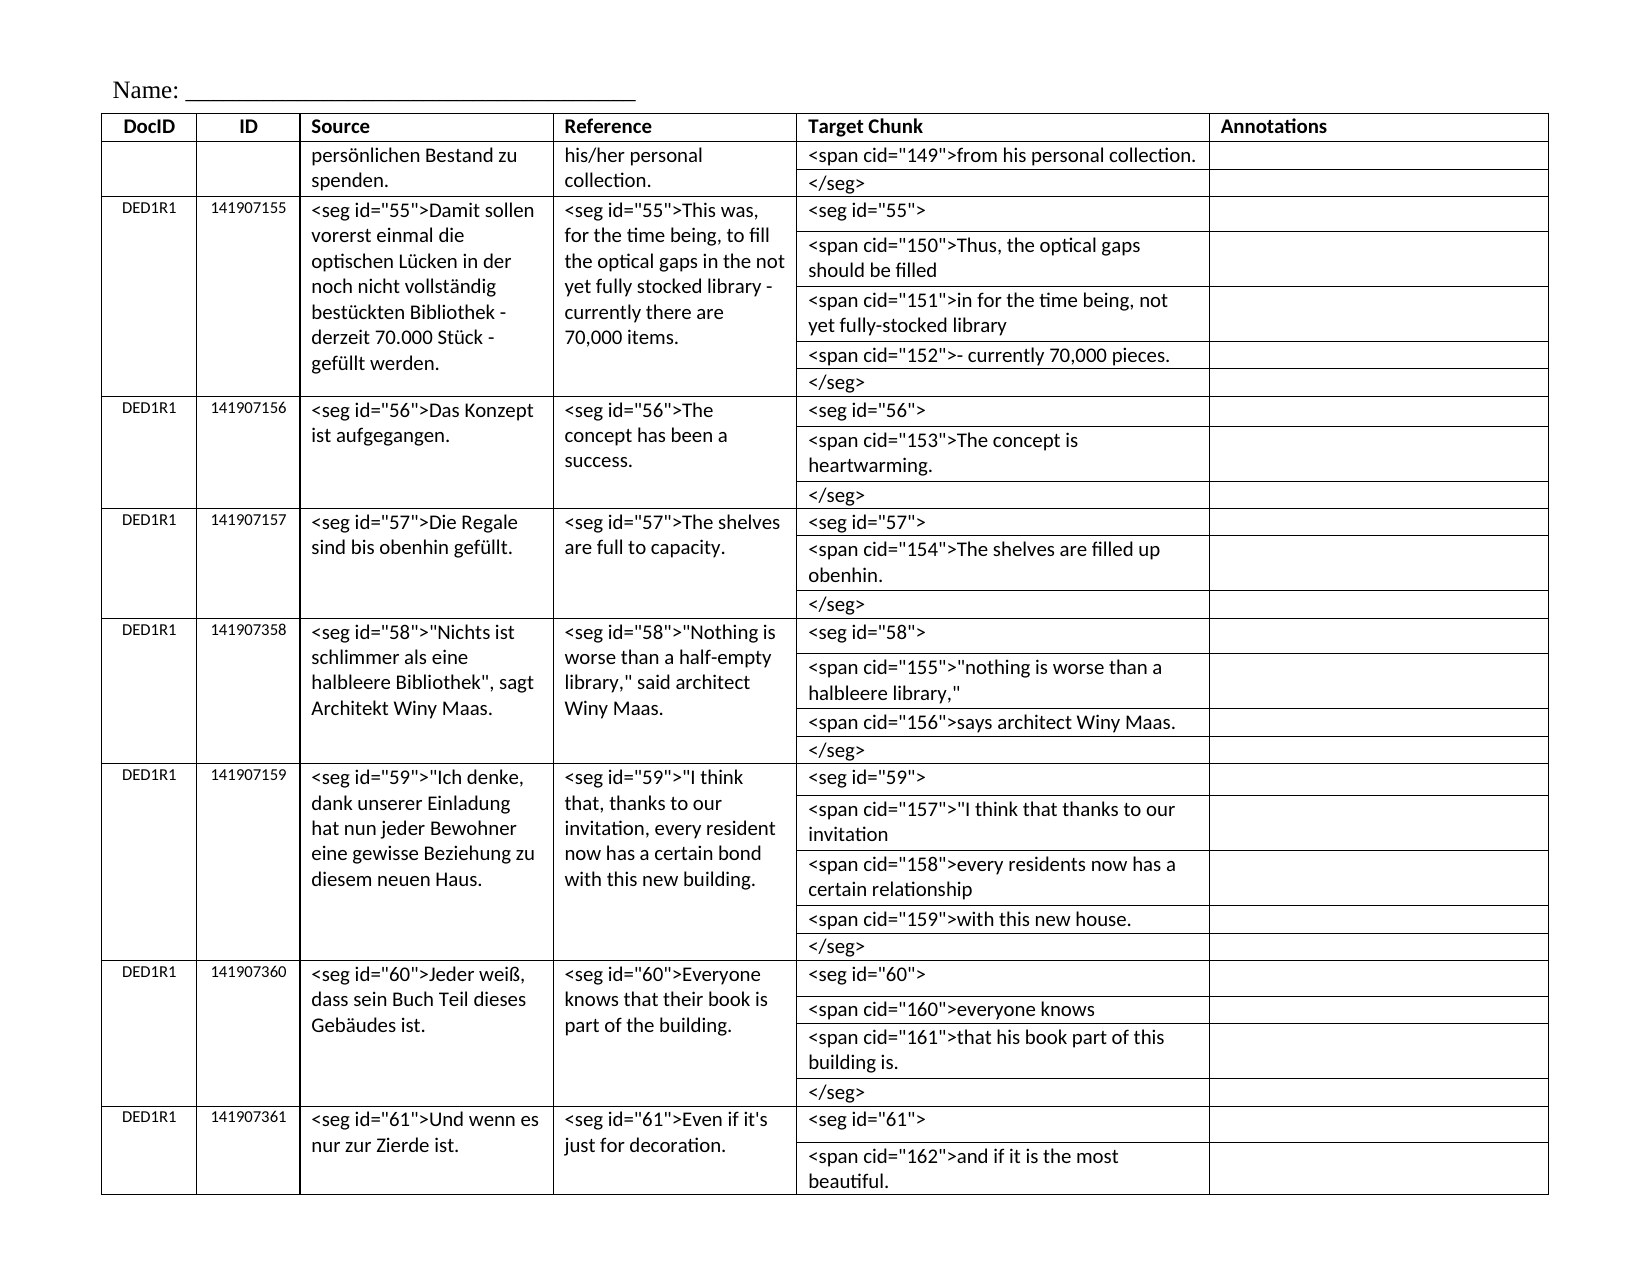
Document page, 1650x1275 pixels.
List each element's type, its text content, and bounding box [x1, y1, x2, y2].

table_cell [1210, 397, 1548, 426]
table_cell <seg id="55">Damit sollen vorerst einmal die optischen Lücken in der noch nicht vollständig bestückten Bibliothek - derzeit 70.000 Stück - gefüllt werden. [301, 197, 553, 396]
table_header Reference [554, 114, 796, 141]
table_header DocID [102, 114, 196, 141]
table_cell [1210, 369, 1548, 396]
table_cell [1210, 851, 1548, 905]
table_cell 141907156 [197, 397, 299, 508]
table_cell <seg id="61"> [797, 1107, 1209, 1142]
table_cell [1210, 764, 1548, 795]
table_cell DED1R1 [102, 619, 196, 763]
table_cell [1210, 287, 1548, 341]
table_cell </seg> [797, 737, 1209, 763]
table_header Target Chunk [797, 114, 1209, 141]
table_cell 141907157 [197, 509, 299, 618]
table_cell 141907155 [197, 197, 299, 396]
table_cell DED1R1 [102, 397, 196, 508]
table_header Source [301, 114, 553, 141]
table_cell </seg> [797, 170, 1209, 196]
table_cell [1210, 482, 1548, 508]
table_header ID [197, 114, 299, 141]
table_cell <seg id="55"> [797, 197, 1209, 231]
table_cell [1210, 342, 1548, 368]
table_cell DED1R1 [102, 764, 196, 960]
table_cell [1210, 654, 1548, 708]
table_cell </seg> [797, 934, 1209, 960]
table_cell <seg id="60">Everyone knows that their book is part of the building. [554, 961, 796, 1106]
table_cell [1210, 197, 1548, 231]
table_cell <seg id="59">"Ich denke, dank unserer Einladung hat nun jeder Bewohner eine gewisse Beziehung zu diesem neuen Haus. [301, 764, 553, 960]
table_cell [1210, 1024, 1548, 1078]
table_cell <span cid="159">with this new house. [797, 906, 1209, 933]
table_cell <seg id="61">Und wenn es nur zur Zierde ist. [301, 1107, 553, 1194]
table_cell [1210, 619, 1548, 653]
table_cell [1210, 509, 1548, 535]
table_cell <seg id="58">"Nichts ist schlimmer als eine halbleere Bibliothek", sagt Architekt Winy Maas. [301, 619, 553, 763]
table_cell <span cid="156">says architect Winy Maas. [797, 709, 1209, 736]
table_cell <span cid="153">The concept is heartwarming. [797, 427, 1209, 481]
table_cell [1210, 427, 1548, 481]
table_cell <span cid="155">"nothing is worse than a halbleere library," [797, 654, 1209, 708]
table_cell <seg id="60"> [797, 961, 1209, 996]
table_cell [1210, 934, 1548, 960]
table_cell 141907360 [197, 961, 299, 1106]
table_cell <seg id="57">Die Regale sind bis obenhin gefüllt. [301, 509, 553, 618]
table_cell <seg id="56">Das Konzept ist aufgegangen. [301, 397, 553, 508]
table_cell <seg id="57"> [797, 509, 1209, 535]
table_cell </seg> [797, 591, 1209, 618]
table_cell <span cid="151">in for the time being, not yet fully-stocked library [797, 287, 1209, 341]
table_cell <span cid="161">that his book part of this building is. [797, 1024, 1209, 1078]
table_cell [1210, 142, 1548, 169]
table_cell [1210, 1107, 1548, 1142]
table_cell [1210, 1079, 1548, 1106]
table_cell 141907361 [197, 1107, 299, 1194]
table_cell </seg> [797, 482, 1209, 508]
table_cell <seg id="58"> [797, 619, 1209, 653]
table_cell [1210, 170, 1548, 196]
table_cell <seg id="57">The shelves are full to capacity. [554, 509, 796, 618]
table_cell [1210, 1143, 1548, 1194]
table_cell [1210, 997, 1548, 1023]
table_cell <seg id="59"> [797, 764, 1209, 795]
table_cell <span cid="150">Thus, the optical gaps should be filled [797, 232, 1209, 286]
table_cell [1210, 796, 1548, 850]
table_cell <seg id="58">"Nothing is worse than a half-empty library," said architect Winy Maas. [554, 619, 796, 763]
table_header Annotations [1210, 114, 1548, 141]
table_cell 141907358 [197, 619, 299, 763]
table_cell <seg id="61">Even if it's just for decoration. [554, 1107, 796, 1194]
table_cell <span cid="157">"I think that thanks to our invitation [797, 796, 1209, 850]
table_cell <seg id="55">This was, for the time being, to fill the optical gaps in the not yet fully stocked library - currently there are 70,000 items. [554, 197, 796, 396]
table_cell <span cid="162">and if it is the most beautiful. [797, 1143, 1209, 1194]
table_cell <seg id="56"> [797, 397, 1209, 426]
table_cell </seg> [797, 369, 1209, 396]
table_cell <span cid="160">everyone knows [797, 997, 1209, 1023]
table_cell <seg id="59">"I think that, thanks to our invitation, every resident now has a certain bond with this new building. [554, 764, 796, 960]
table_cell [1210, 737, 1548, 763]
table_cell <seg id="56">The concept has been a success. [554, 397, 796, 508]
table_cell DED1R1 [102, 1107, 196, 1194]
table_cell [1210, 232, 1548, 286]
table_cell <span cid="149">from his personal collection. [797, 142, 1209, 169]
table_cell [1210, 591, 1548, 618]
table_cell DED1R1 [102, 509, 196, 618]
table_cell <span cid="152">- currently 70,000 pieces. [797, 342, 1209, 368]
table_cell [1210, 709, 1548, 736]
table_cell [1210, 961, 1548, 996]
table_cell <span cid="158">every residents now has a certain relationship [797, 851, 1209, 905]
table_cell [1210, 536, 1548, 590]
table_cell </seg> [797, 1079, 1209, 1106]
table_cell DED1R1 [102, 961, 196, 1106]
table_cell <seg id="60">Jeder weiß, dass sein Buch Teil dieses Gebäudes ist. [301, 961, 553, 1106]
table_cell 141907159 [197, 764, 299, 960]
table_cell DED1R1 [102, 197, 196, 396]
table_cell [1210, 906, 1548, 933]
table_cell <span cid="154">The shelves are filled up obenhin. [797, 536, 1209, 590]
